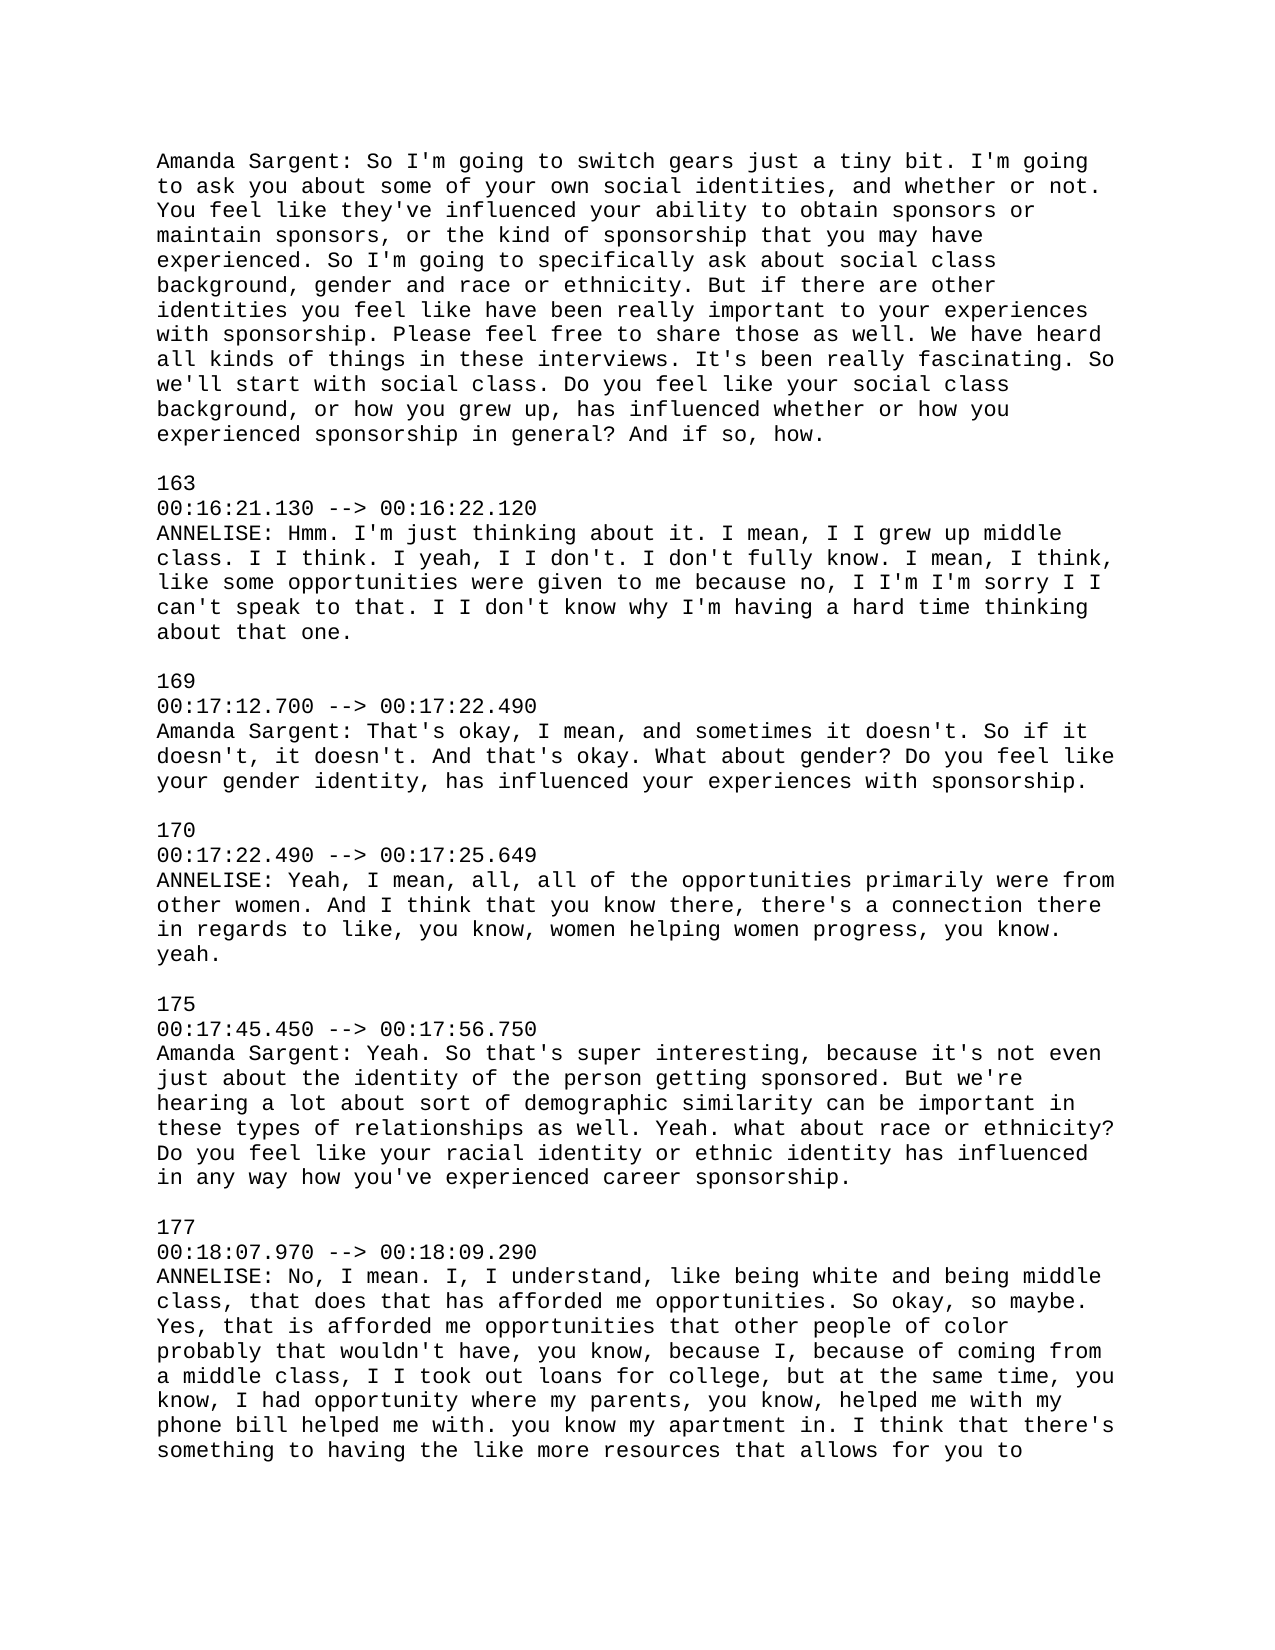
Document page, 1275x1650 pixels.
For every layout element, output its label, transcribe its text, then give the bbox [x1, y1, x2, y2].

text Amanda Sargent: So I'm going to switch gears just a tiny bit. I'm going to ask you about some of your own social identities, and whether or not. You feel like they've influenced your ability to obtain sponsors or maintain sponsors, or the kind of sponsorship that you may have experienced. So I'm going to specifically ask about social class background, gender and race or ethnicity. But if there are other identities you feel like have been really important to your experiences with sponsorship. Please feel free to share those as well. We have heard [156, 150, 1118, 348]
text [156, 1266, 1118, 1464]
text 00:17:45.450 --> 00:17:56.750 [156, 1018, 1118, 1042]
text 175 [156, 993, 1118, 1018]
text 170 [156, 819, 1118, 844]
text Amanda Sargent: That's okay, I mean, and sometimes it doesn't. So if it doesn't, it doesn't. And that's okay. What about gender? Do you feel like your gender identity, has influenced your experiences with sponsorship. [156, 720, 1118, 794]
text 00:17:12.700 --> 00:17:22.490 [156, 695, 1118, 720]
text 00:18:07.970 --> 00:18:09.290 [156, 1241, 1118, 1266]
text ANNELISE: Yeah, I mean, all, all of the opportunities primarily were from other women. And I think that you know there, there's a connection there in regards to like, you know, women helping women progress, you know. yeah. [156, 869, 1118, 968]
text 169 [156, 671, 1118, 695]
text Amanda Sargent: Yeah. So that's super interesting, because it's not even just about the identity of the person getting sponsored. But we're hearing a lot about sort of demographic similarity can be important in these types of relationships as well. Yeah. what about race or ethnicity? Do you feel like your racial identity or ethnic identity has influenced in any way how you've experienced career sponsorship. [156, 1042, 1118, 1191]
text 163 [156, 472, 1118, 497]
text 177 [156, 1216, 1118, 1241]
text all kinds of things in these interviews. It's been really fascinating. So we'll start with social class. Do you feel like your social class background, or how you grew up, has influenced whether or how you experienced sponsorship in general? And if so, how. [156, 348, 1118, 447]
text 00:17:22.490 --> 00:17:25.649 [156, 844, 1118, 869]
text ANNELISE: Hmm. I'm just thinking about it. I mean, I I grew up middle class. I I think. I yeah, I I don't. I don't fully know. I mean, I think, like some opportunities were given to me because no, I I'm I'm sorry I I can't speak to that. I I don't know why I'm having a hard time thinking about that one. [156, 522, 1118, 646]
text 00:16:21.130 --> 00:16:22.120 [156, 497, 1118, 522]
